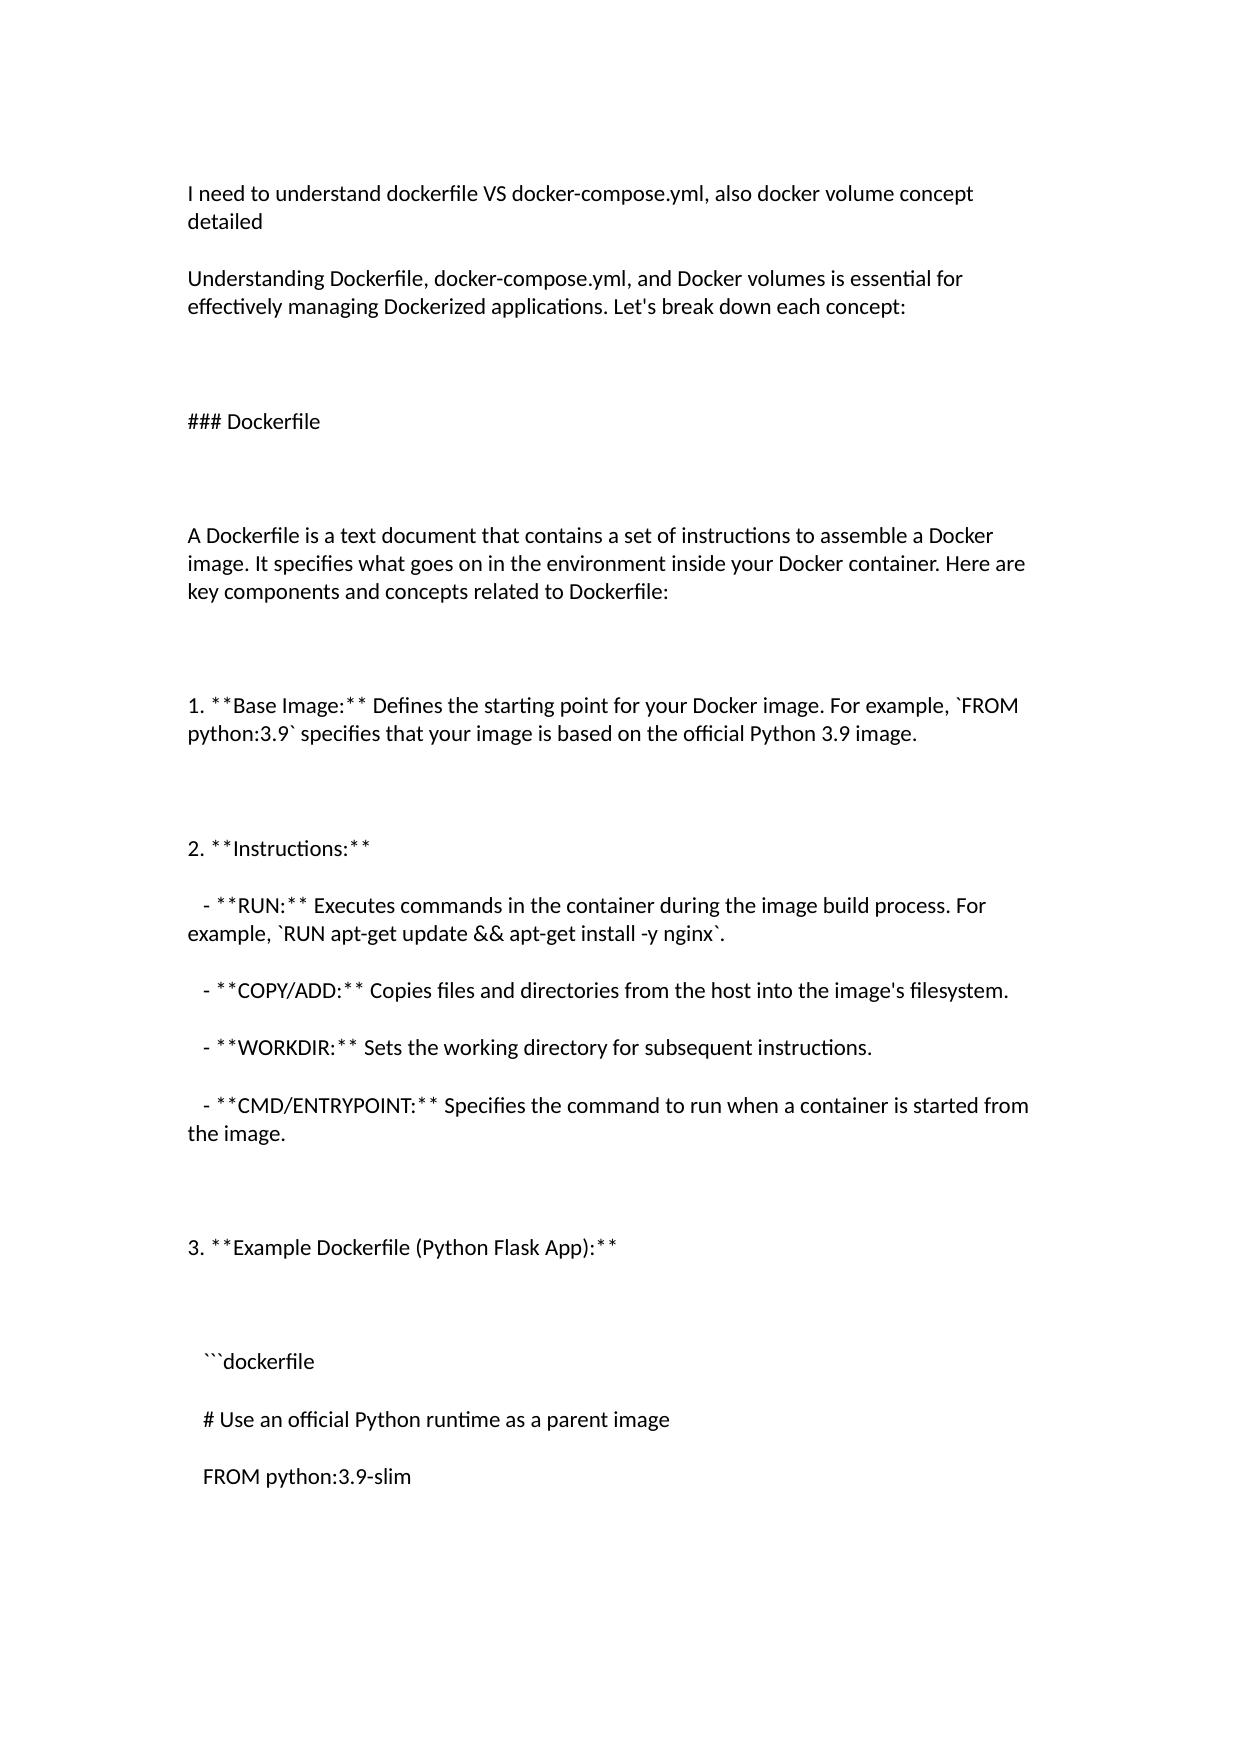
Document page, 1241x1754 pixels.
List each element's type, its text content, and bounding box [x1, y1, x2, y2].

text I need to understand dockerfile VS docker-compose.yml, also docker volume concept detailed [187, 179, 1053, 235]
text 2. **Instructions:** [187, 834, 1053, 862]
text A Dockerfile is a text document that contains a set of instructions to assemble a Docker image. It specifies what goes on in the environment inside your Docker container. Here are key components and concepts related to Dockerfile: [187, 521, 1053, 605]
text - **CMD/ENTRYPOINT:** Specifies the command to run when a container is started from the image. [187, 1091, 1053, 1147]
text 1. **Base Image:** Defines the starting point for your Docker image. For example, `FROM python:3.9` specifies that your image is based on the official Python 3.9 image. [187, 692, 1053, 748]
text # Use an official Python runtime as a parent image [187, 1405, 1053, 1433]
text 3. **Example Dockerfile (Python Flask App):** [187, 1233, 1053, 1261]
text - **RUN:** Executes commands in the container during the image build process. For example, `RUN apt-get update && apt-get install -y nginx`. [187, 891, 1053, 947]
text Understanding Dockerfile, docker-compose.yml, and Docker volumes is essential for effectively managing Dockerized applications. Let's break down each concept: [187, 264, 1053, 320]
text FROM python:3.9-slim [187, 1462, 1053, 1490]
text - **COPY/ADD:** Copies files and directories from the host into the image's filesystem. [187, 976, 1053, 1004]
text ### Dockerfile [187, 407, 1053, 435]
text ```dockerfile [187, 1347, 1053, 1376]
text - **WORKDIR:** Sets the working directory for subsequent instructions. [187, 1033, 1053, 1062]
